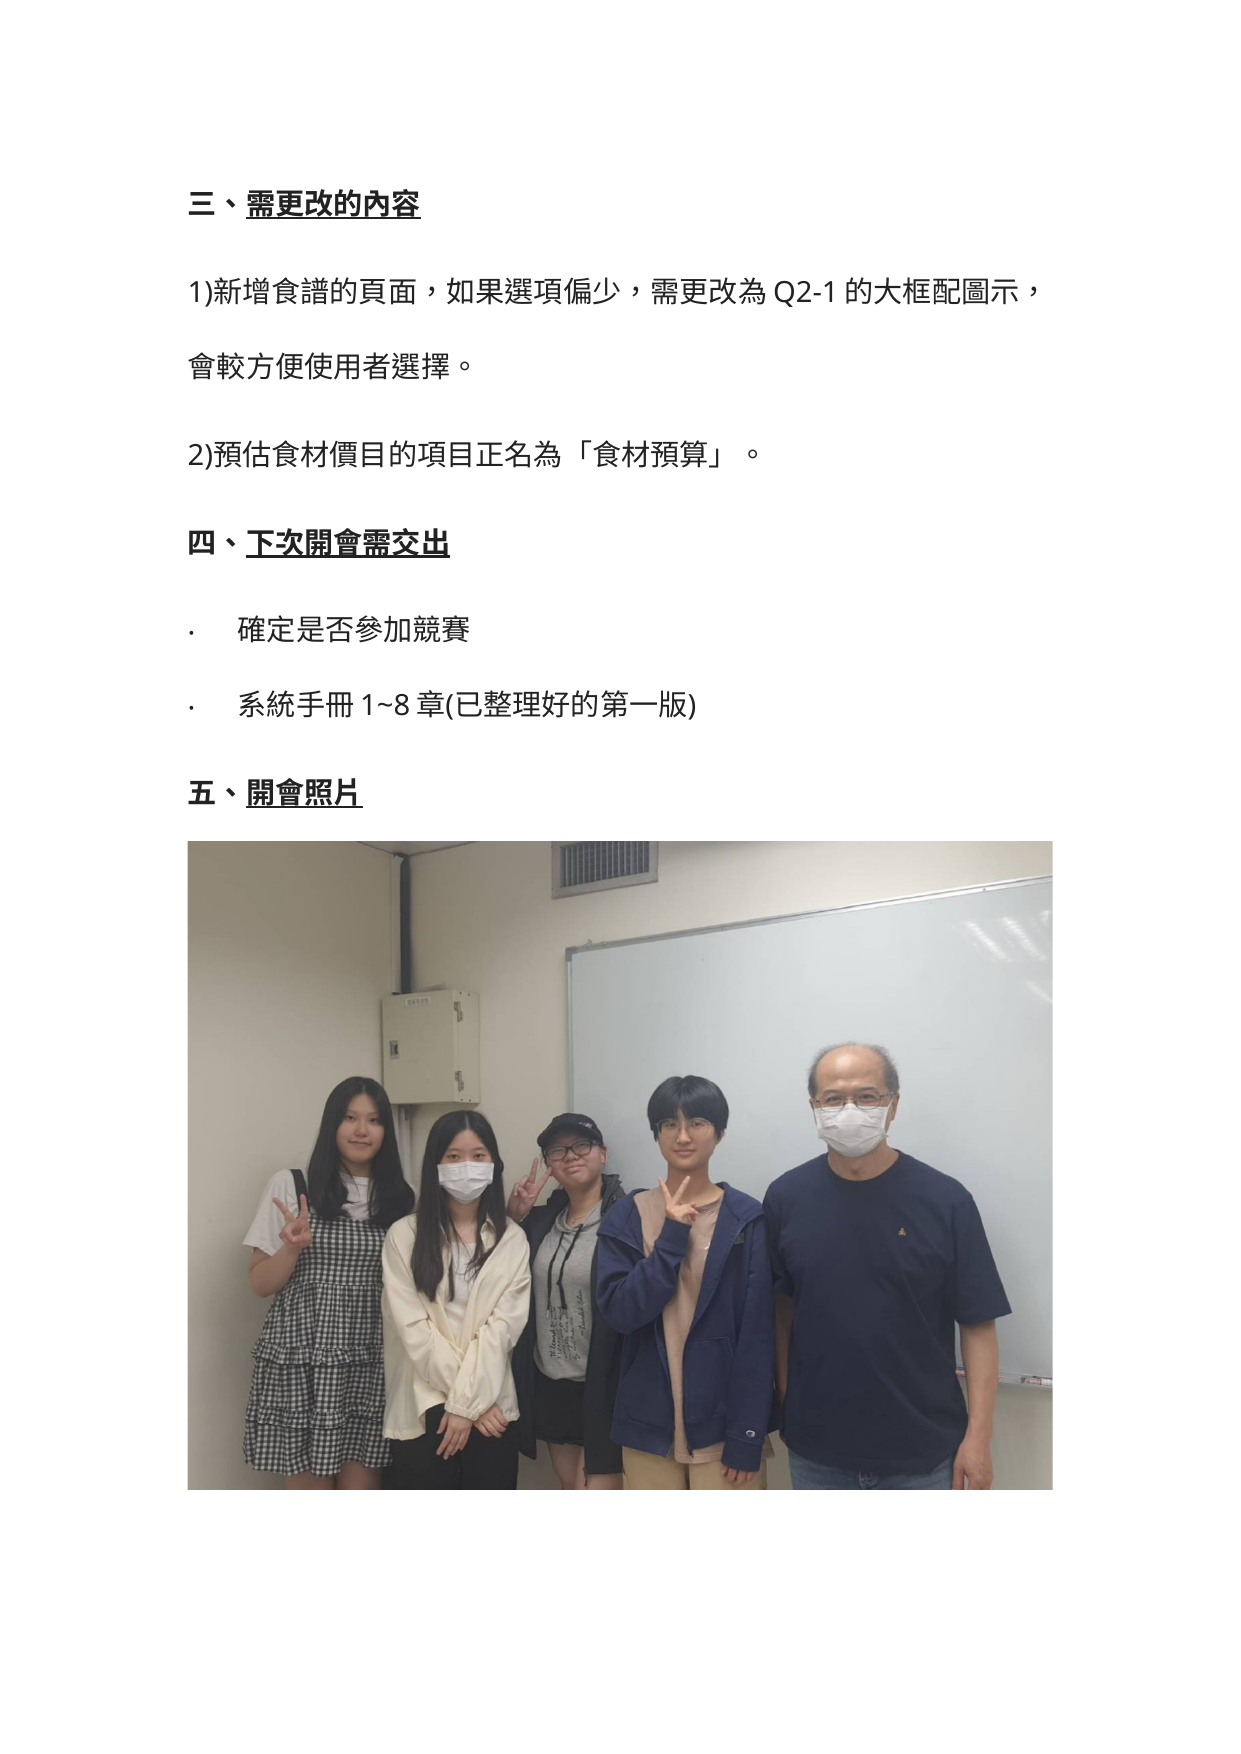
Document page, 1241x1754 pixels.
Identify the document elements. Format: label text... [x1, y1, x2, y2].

text 三、需更改的內容 [187, 164, 1053, 239]
picture [187, 841, 1053, 1490]
list 確定是否參加競賽 [187, 591, 1053, 666]
text 2)預估食材價目的項目正名為「食材預算」。 [187, 415, 1053, 490]
text 四、下次開會需交出 [187, 503, 1053, 578]
list 系統手冊1~8章(已整理好的第一版) [187, 666, 1053, 741]
text 1)新增食譜的頁面，如果選項偏少，需更改為Q2-1的大框配圖示，會較方便使用者選擇。 [187, 252, 1053, 402]
text 五、開會照片 [187, 753, 1053, 828]
